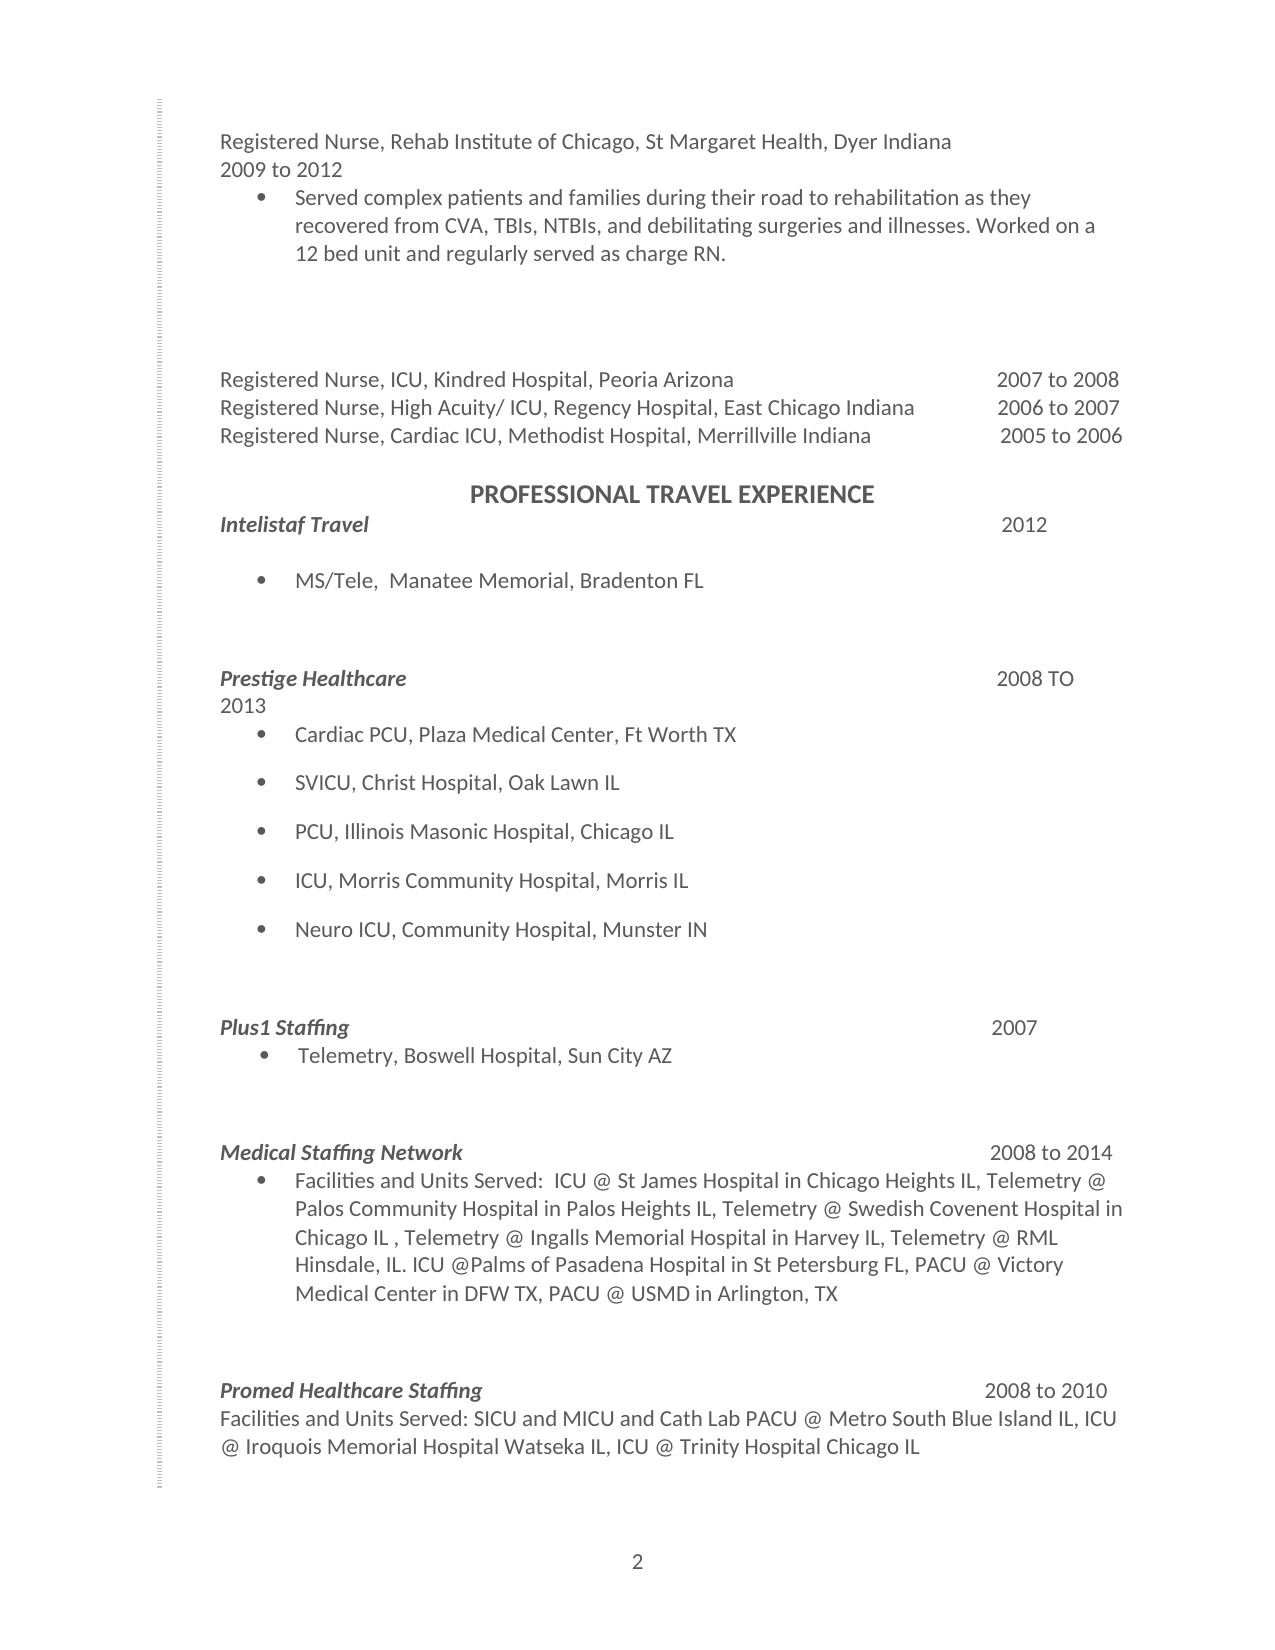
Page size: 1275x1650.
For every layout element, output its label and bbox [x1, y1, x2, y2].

table_header [160, 99, 1125, 1488]
